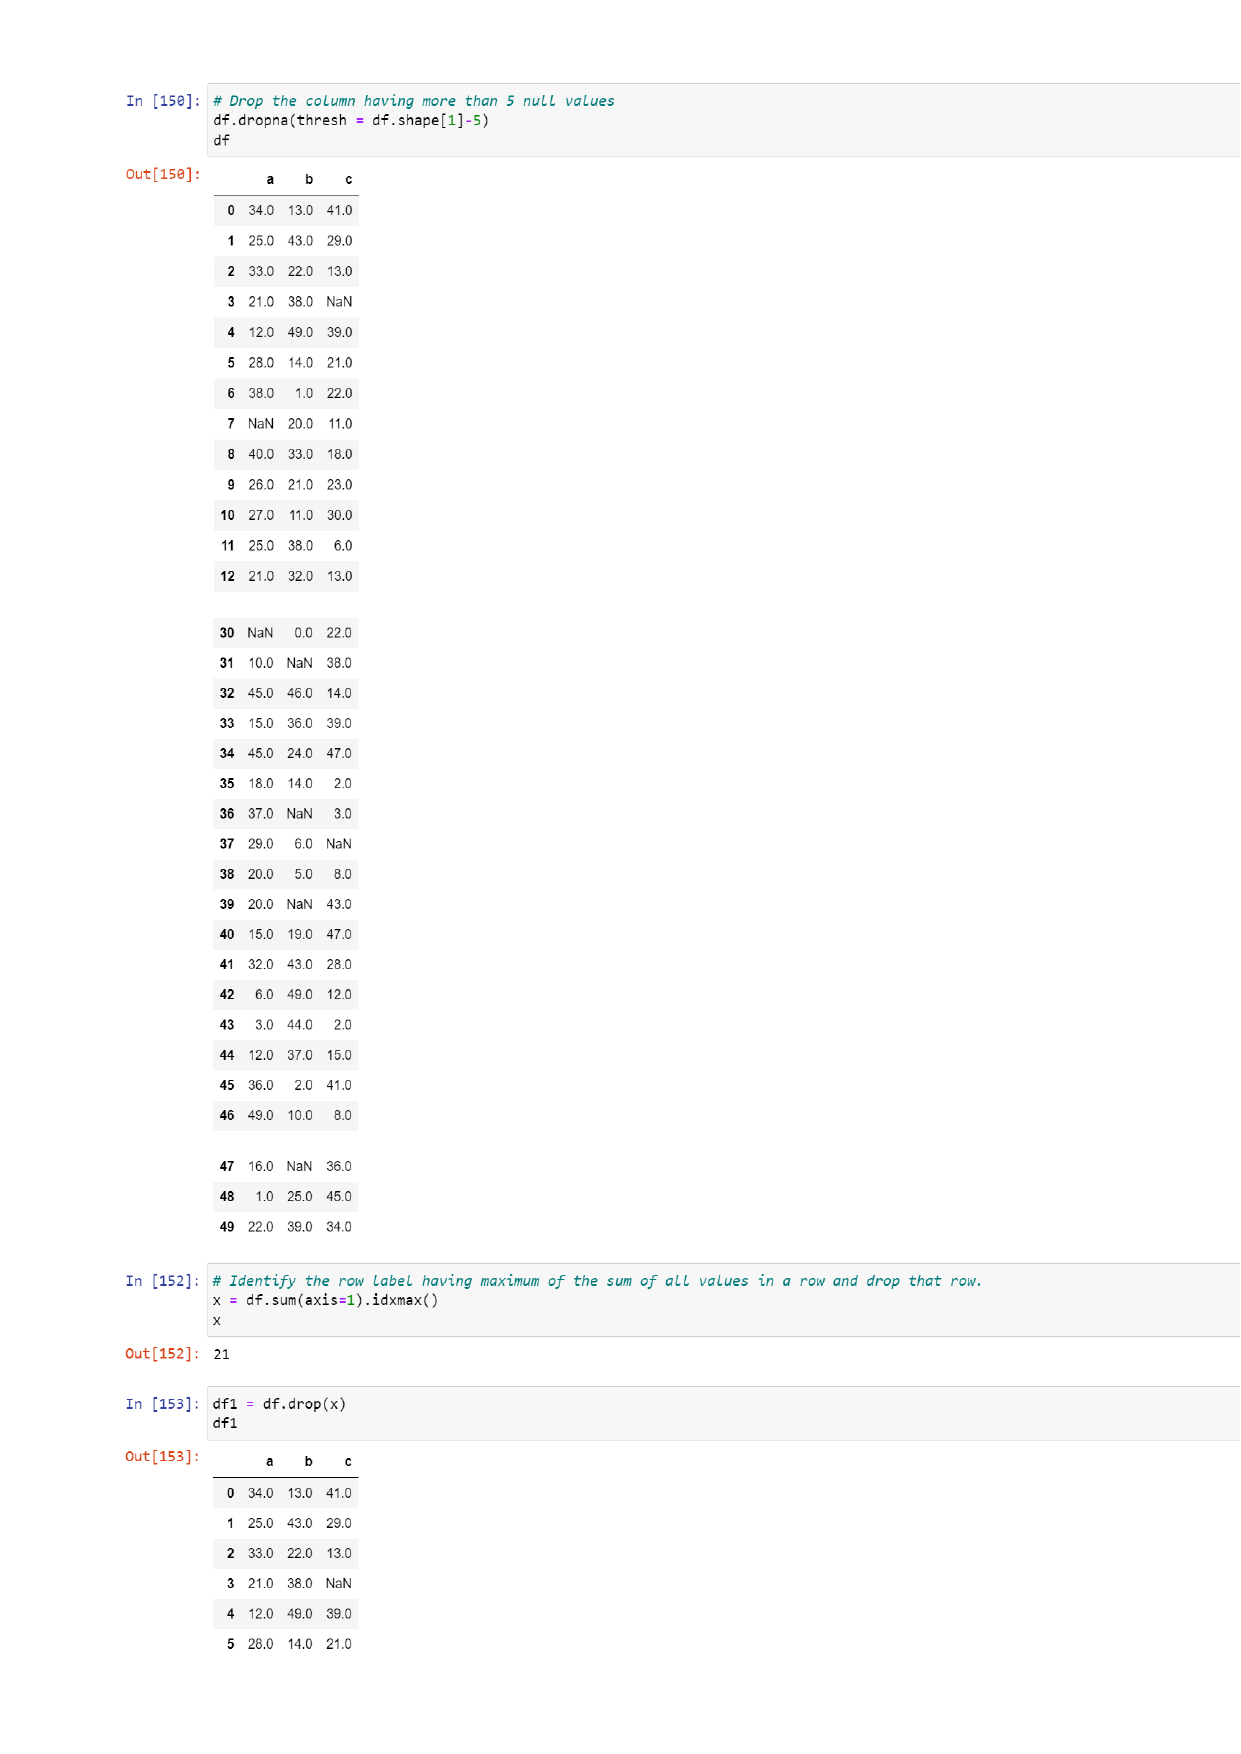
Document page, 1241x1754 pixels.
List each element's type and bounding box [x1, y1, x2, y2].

picture [75, 617, 1241, 1132]
picture [75, 1156, 1241, 1656]
picture [75, 75, 1241, 593]
